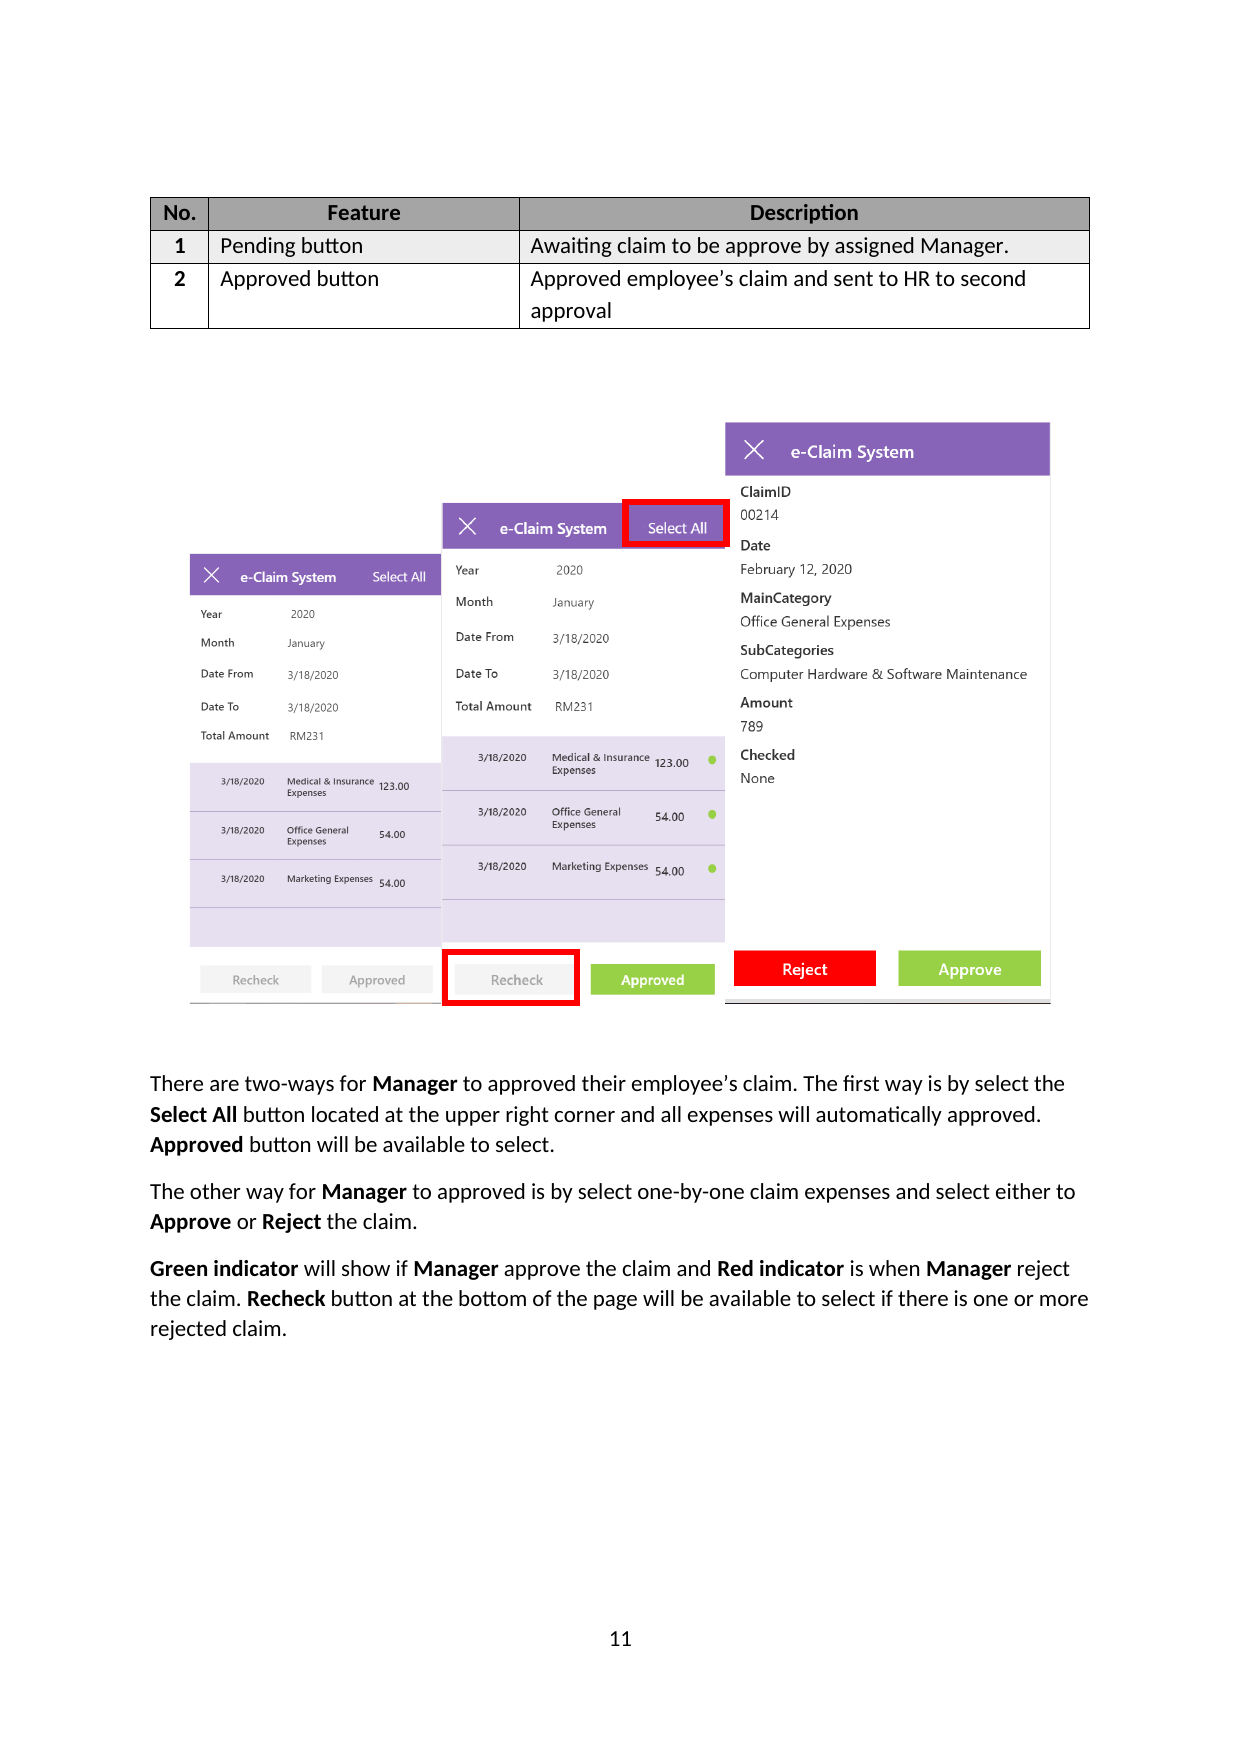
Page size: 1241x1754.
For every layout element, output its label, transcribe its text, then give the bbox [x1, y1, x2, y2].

picture [629, 505, 723, 541]
picture [448, 955, 574, 1000]
table_cell Pending button [209, 231, 519, 263]
table_cell Approved employee’s claim and sent to HR to second approval [520, 264, 1089, 328]
table_cell 1 [151, 231, 208, 263]
text There are two-ways for Manager to approved their employee’s claim. The first way is by select the Select All button located at the upper right corner and all expenses will automatically approved. Approved button will be available to select. [150, 1069, 1090, 1158]
table_header Description [520, 198, 1089, 230]
table_cell Approved button [209, 264, 519, 328]
picture [189, 422, 1051, 1004]
text The other way for Manager to approved is by select one-by-one claim expenses and select either to Approve or Reject the claim. [150, 1177, 1090, 1235]
table_header No. [151, 198, 208, 230]
table_cell Awaiting claim to be approve by assigned Manager. [520, 231, 1089, 263]
text Green indicator will show if Manager approve the claim and Red indicator is when Manager reject the claim. Recheck button at the bottom of the page will be available to select if there is one or more rejected claim. [150, 1254, 1090, 1342]
table_cell 2 [151, 264, 208, 328]
table_header Feature [209, 198, 519, 230]
